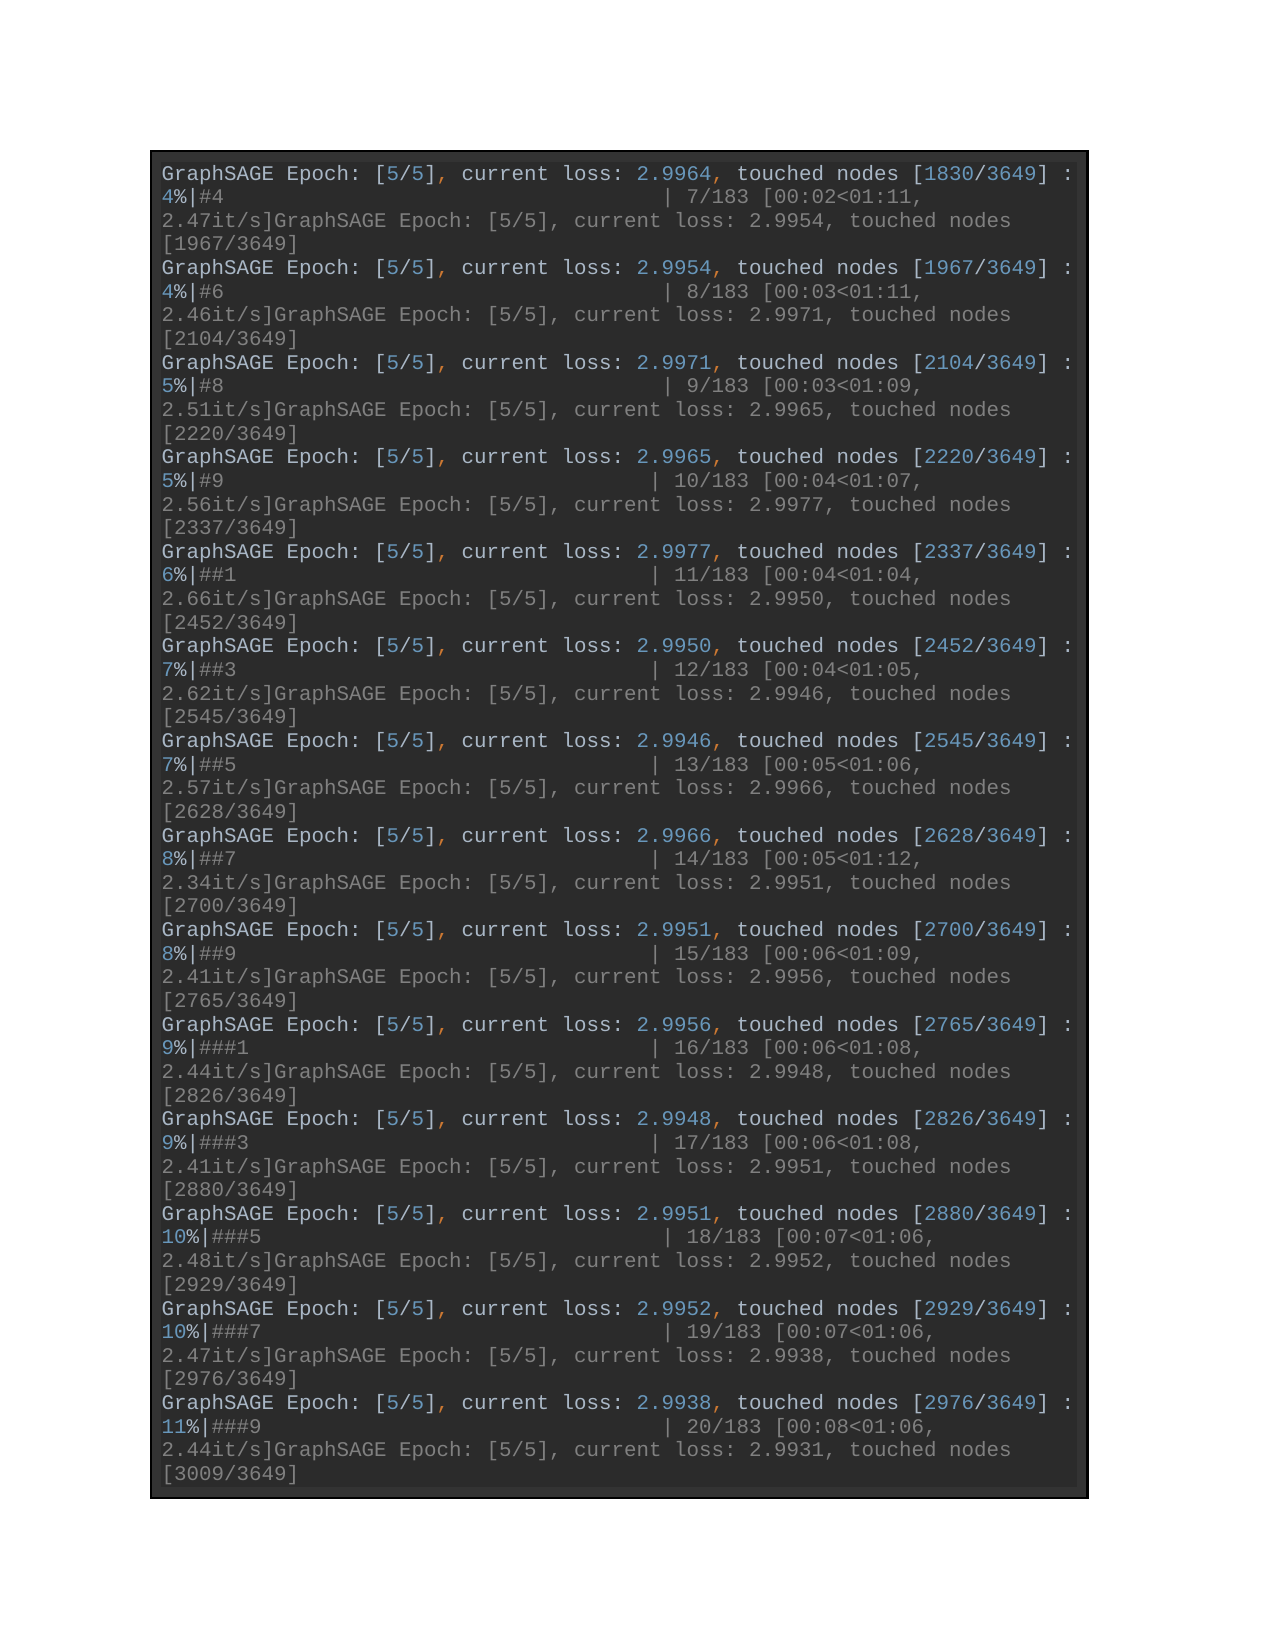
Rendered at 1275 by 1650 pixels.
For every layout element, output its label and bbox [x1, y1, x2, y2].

table_header [152, 152, 1086, 1497]
